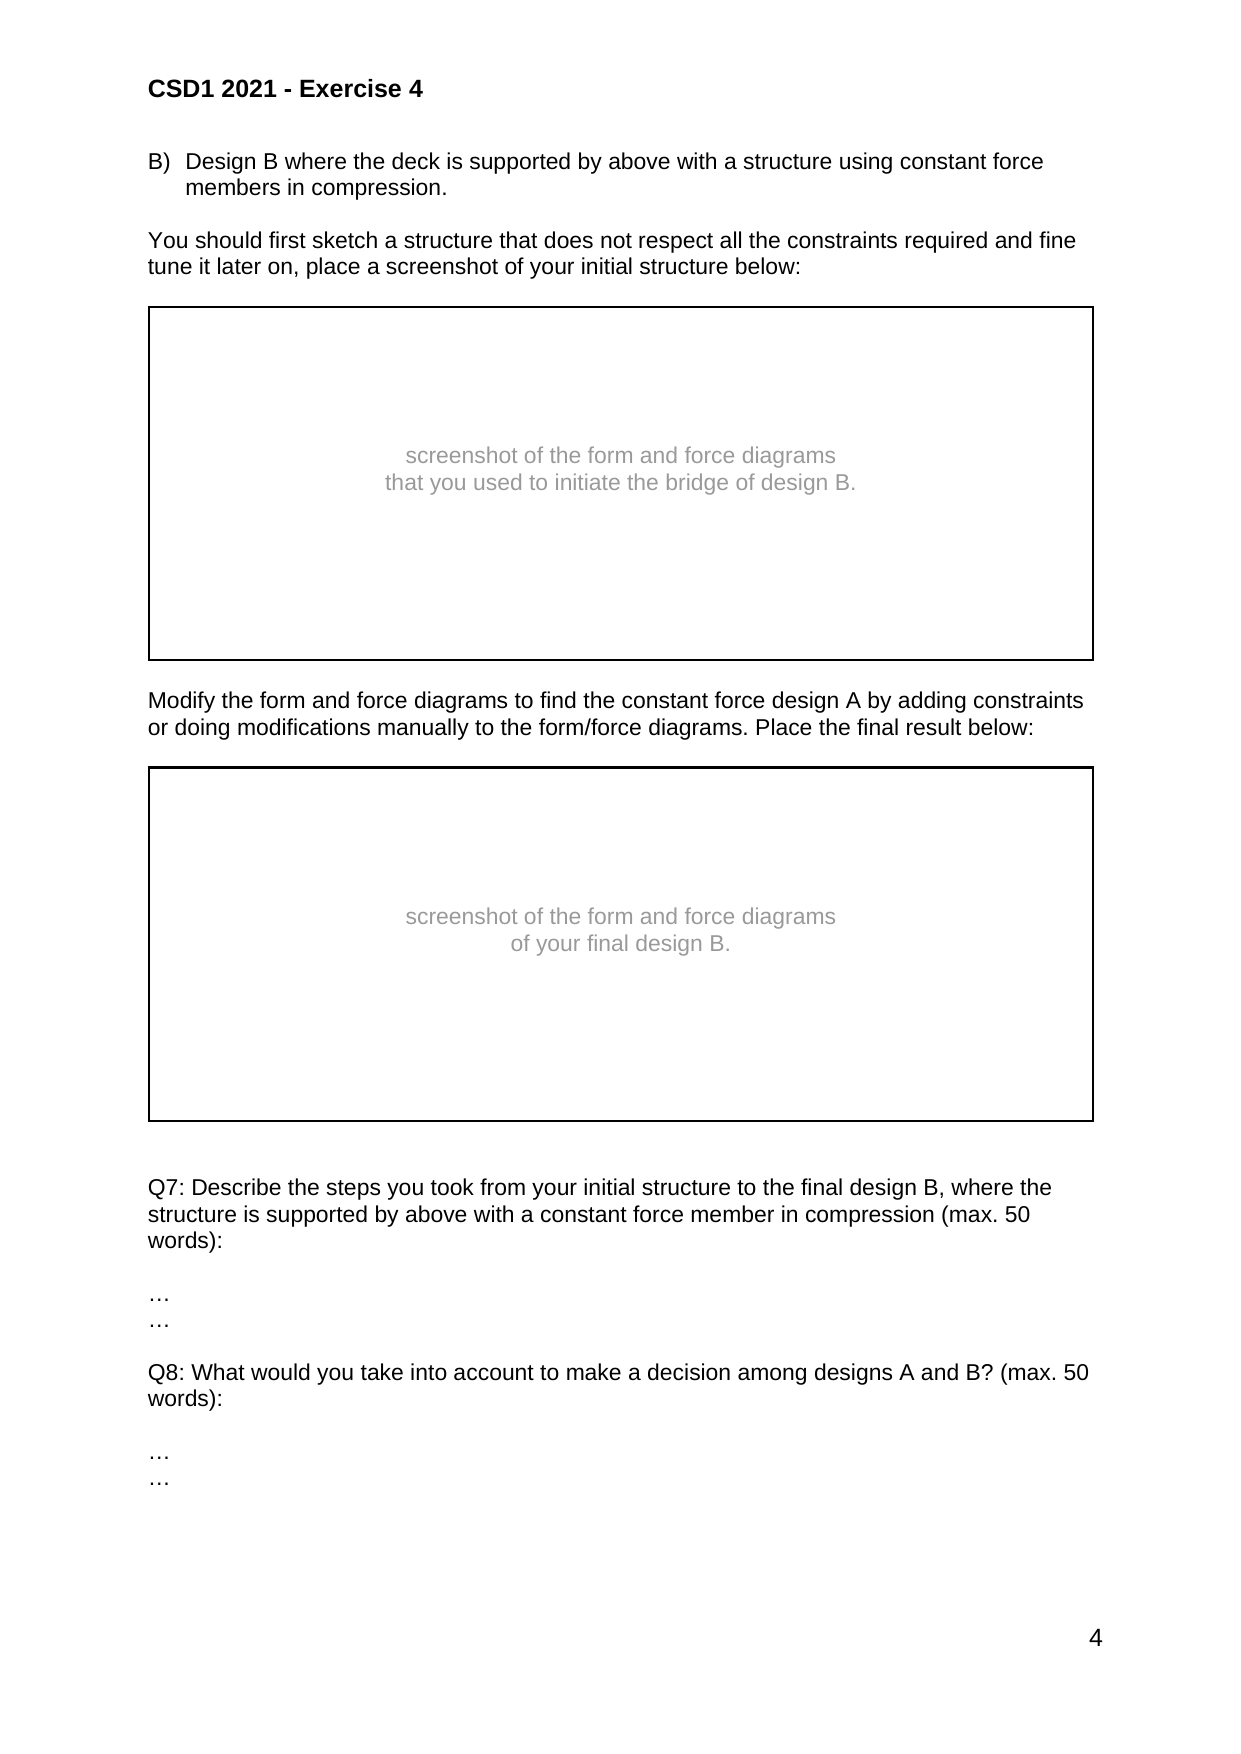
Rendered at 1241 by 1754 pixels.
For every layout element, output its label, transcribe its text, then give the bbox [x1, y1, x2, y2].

text … [148, 1306, 1103, 1332]
text … [148, 1438, 1103, 1464]
text Q8: What would you take into account to make a decision among designs A and B? (max. 50 words): [148, 1359, 1103, 1411]
list Design B where the deck is supported by above with a structure using constant force members in compression. [148, 148, 1103, 200]
text You should first sketch a structure that does not respect all the constraints required and fine tune it later on, place a screenshot of your initial structure below: [148, 227, 1103, 279]
text … [148, 1464, 1103, 1491]
text Q7: Describe the steps you took from your initial structure to the final design B, where the structure is supported by above with a constant force member in compression (max. 50 words): [148, 1174, 1103, 1253]
text … [148, 1280, 1103, 1306]
text Modify the form and force diagrams to find the constant force design A by adding constraints or doing modifications manually to the form/force diagrams. Place the final result below: [148, 687, 1103, 740]
table_header screenshot of the form and force diagrams of your final design B. [150, 769, 1092, 1119]
table_header screenshot of the form and force diagrams that you used to initiate the bridge of design B. [150, 308, 1092, 659]
